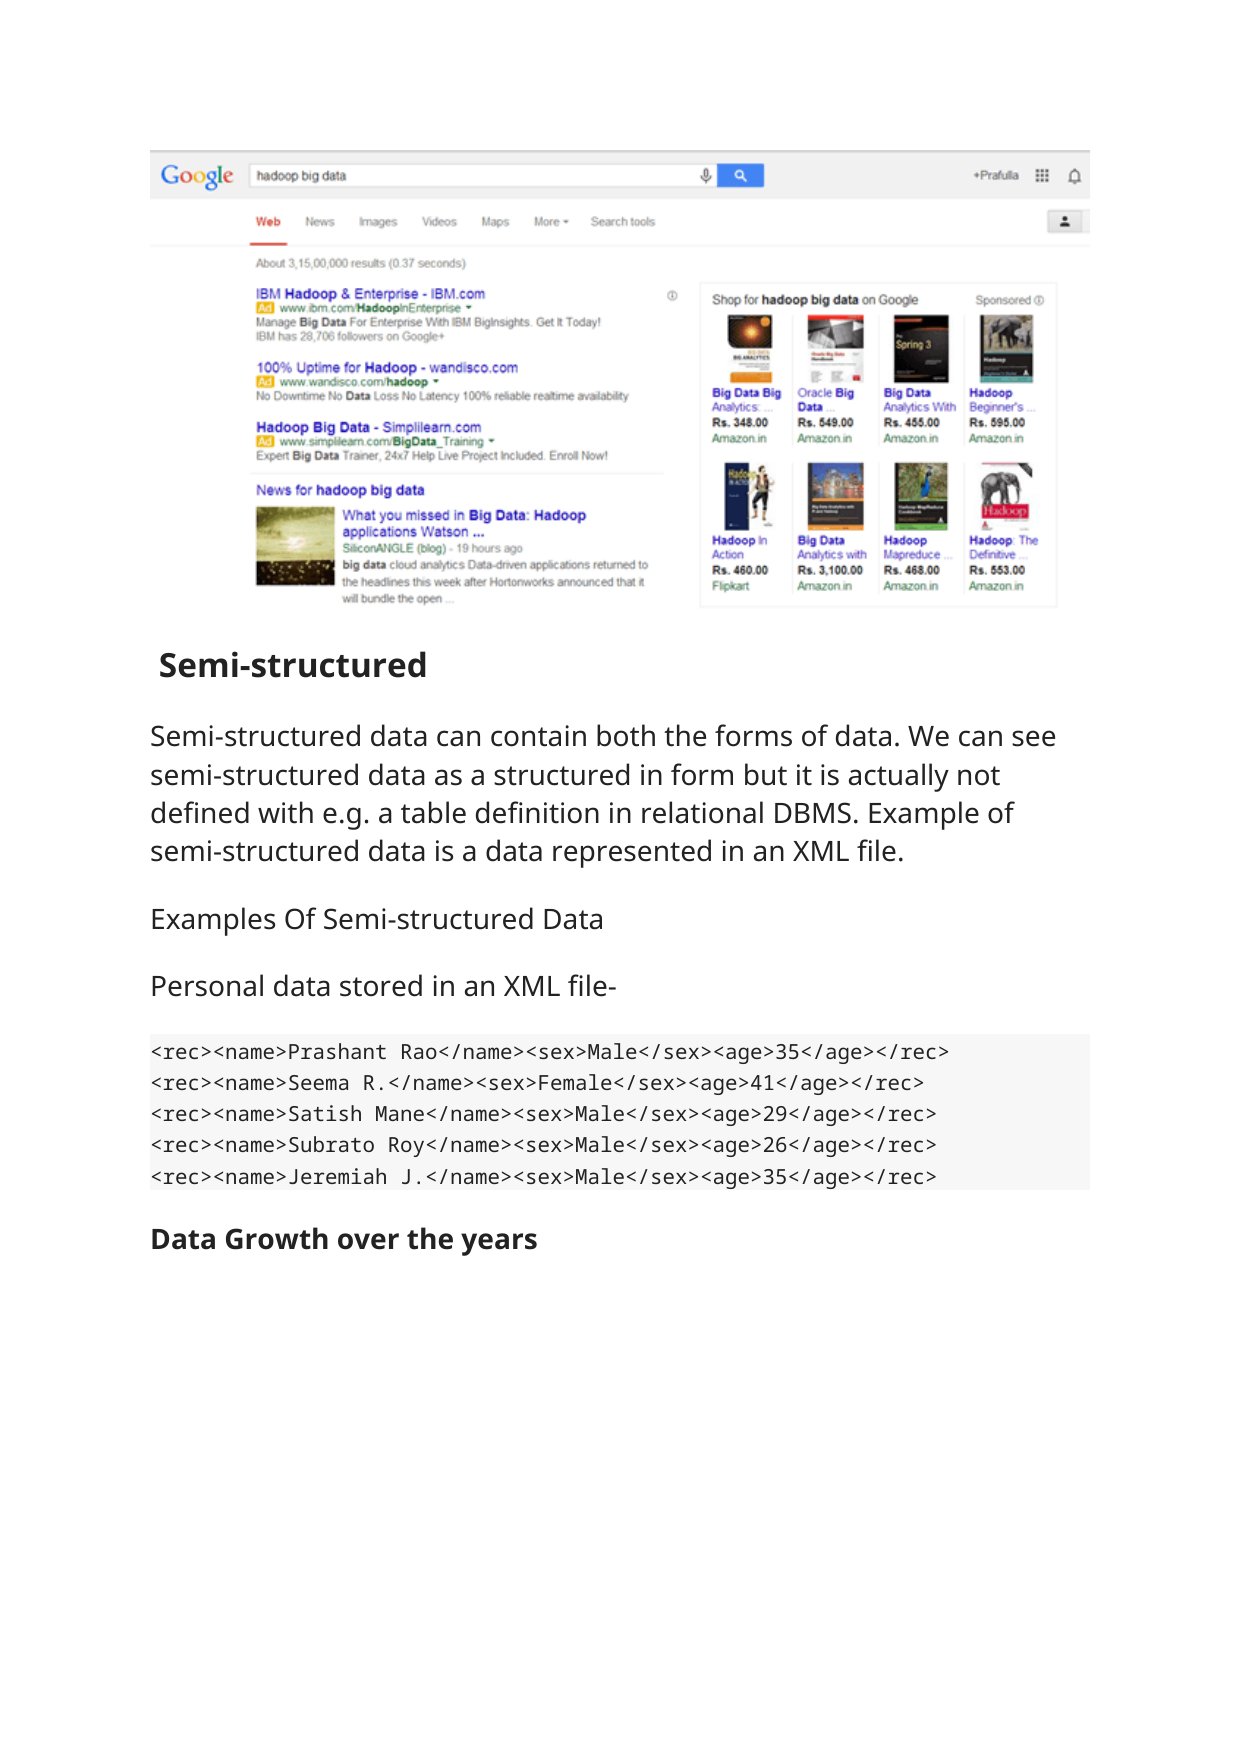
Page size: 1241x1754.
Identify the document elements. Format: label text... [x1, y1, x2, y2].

text Data Growth over the years [150, 1219, 1090, 1258]
text <rec><name>Seema R.</name><sex>Female</sex><age>41</age></rec> [150, 1065, 1090, 1097]
text <rec><name>Jeremiah J.</name><sex>Male</sex><age>35</age></rec> [150, 1159, 1090, 1190]
text Personal data stored in an XML file- [150, 967, 1090, 1005]
text Semi-structured [150, 642, 1090, 687]
text Semi-structured data can contain both the forms of data. We can see semi-structured data as a structured in form but it is actually not defined with e.g. a table definition in relational DBMS. Example of semi-structured data is a data represented in an XML file. [150, 717, 1090, 870]
picture [150, 150, 1091, 613]
text <rec><name>Subrato Roy</name><sex>Male</sex><age>26</age></rec> [150, 1128, 1090, 1159]
text Examples Of Semi-structured Data [150, 899, 1090, 937]
text <rec><name>Satish Mane</name><sex>Male</sex><age>29</age></rec> [150, 1097, 1090, 1128]
text <rec><name>Prashant Rao</name><sex>Male</sex><age>35</age></rec> [150, 1034, 1090, 1065]
